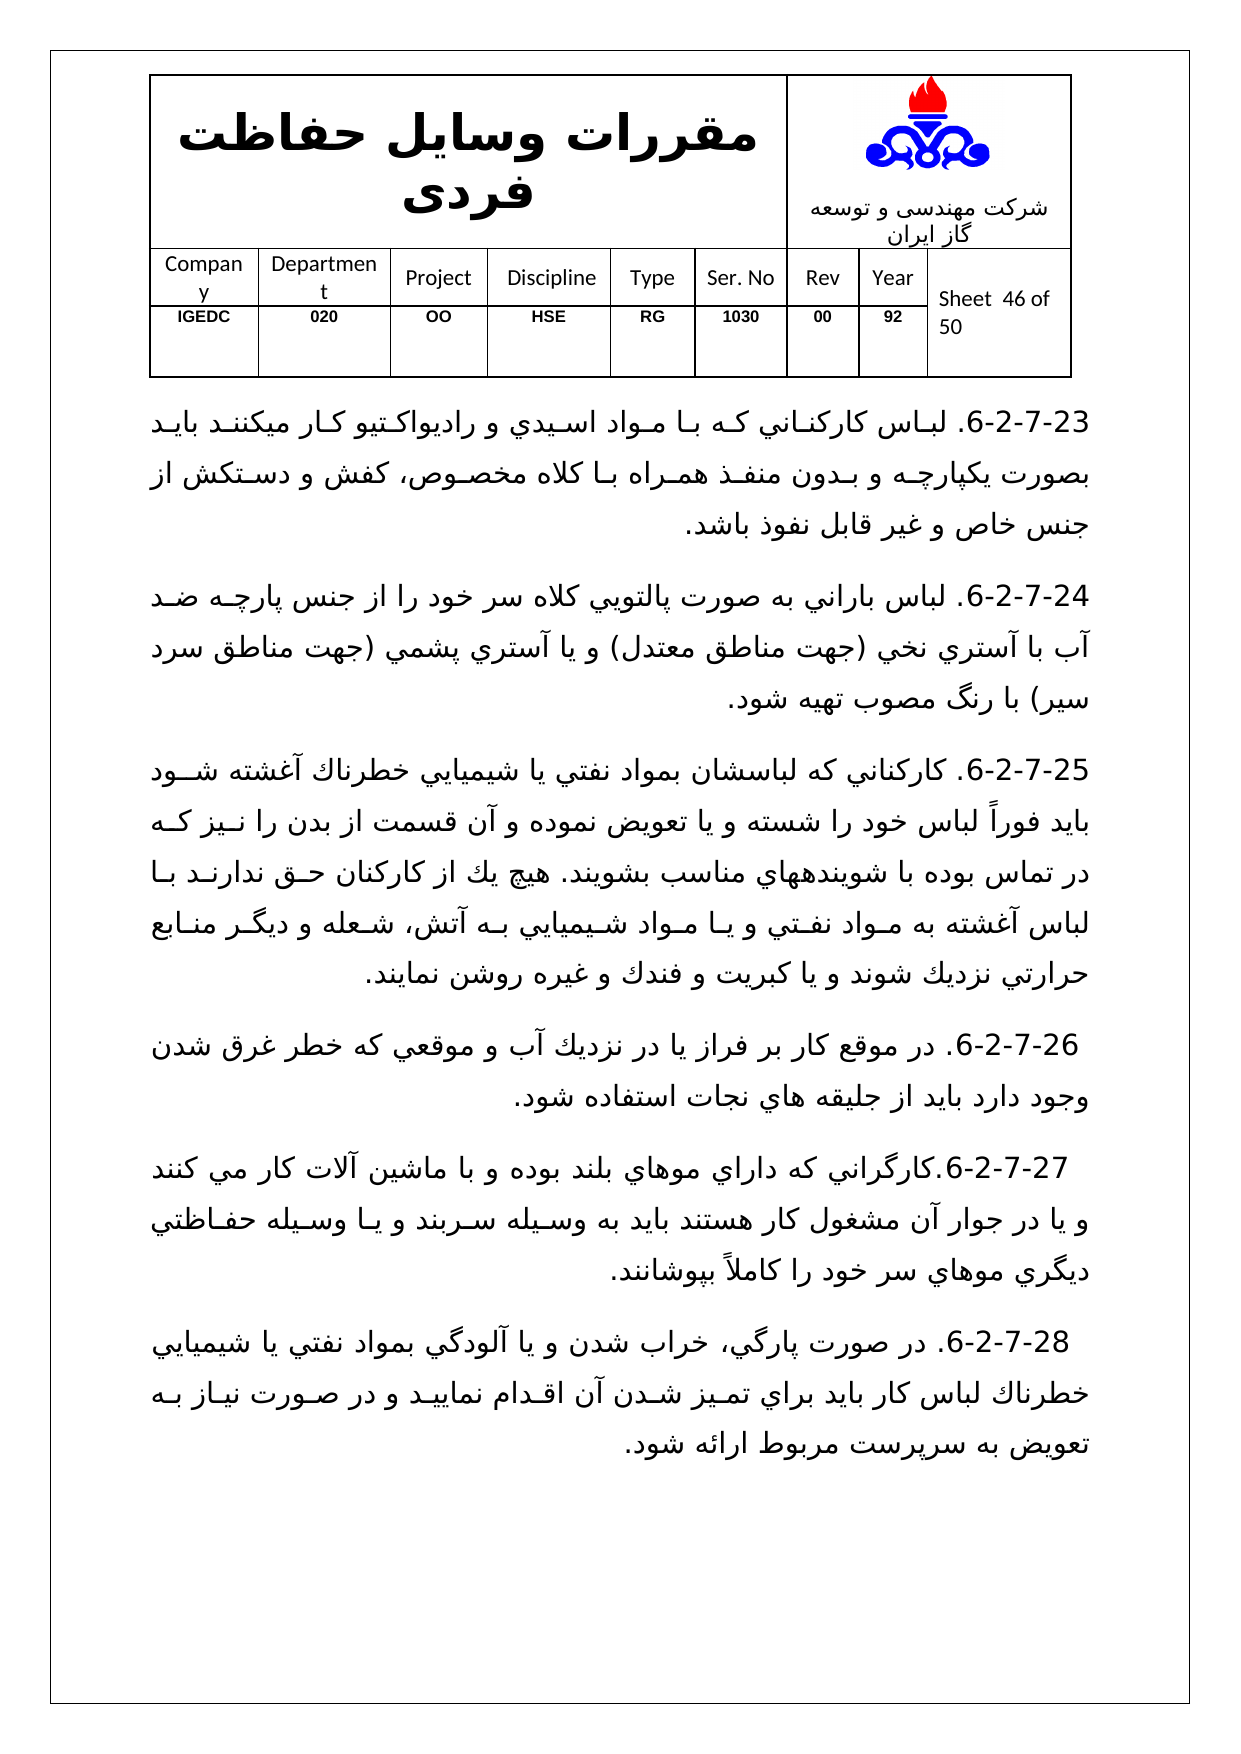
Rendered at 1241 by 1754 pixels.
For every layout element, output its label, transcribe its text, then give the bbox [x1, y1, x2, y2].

text 6-2-7-27.كارگراني كه داراي موهاي بلند بوده و با ماشين آلات كار مي كنند و يا در جوار آن مشغول كار هستند بايد به وسيله سربند و يا وسيله حفاظتي ديگري موهاي سر خود را كاملاً بپوشانند. [150, 1151, 1090, 1287]
text 6-2-7-28. در صورت پارگي، ‌خراب شدن و يا آلودگي بمواد نفتي يا شيميايي خطرناك لباس كار بايد براي تميز شدن آن اقدام نماييد و در صورت نياز به تعويض به سرپرست مربوط ارائه شود. [150, 1325, 1090, 1461]
text 6-2-7-25. كاركناني كه لباسشان بمواد نفتي يا شيميايي خطرناك آغشته شود بايد فوراً لباس خود را شسته و يا تعويض نموده و آن قسمت از بدن را نيز كه در تماس بوده با شويندههاي مناسب بشويند. هيچ يك از كاركنان حق ندارند با لباس آغشته به مواد نفتي و يا مواد شيميايي به آتش، شعله و ديگر منابع حرارتي نزديك شوند و يا كبريت و فندك و غيره روشن نمايند. [150, 753, 1090, 991]
text 6-2-7-23. لباس كاركناني كه با مواد اسيدي و راديواكتيو كار ميكنند بايد بصورت يكپارچه و بدون منفذ همراه با كلاه مخصوص، كفش و دستكش از جنس خاص و غير قابل نفوذ باشد. [150, 406, 1090, 542]
text 6-2-7-24. لباس باراني به صورت پالتويي كلاه سر خود را از جنس پارچه ضد آب با آستري نخي (جهت مناطق معتدل) و يا آستري پشمي (جهت مناطق سرد سير) با رنگ مصوب تهيه شود. [150, 579, 1090, 715]
text 6-2-7-26. در موقع كار بر فراز يا در نزديك آب و موقعي كه خطر غرق شدن وجود دارد بايد از جليقه هاي نجات استفاده شود. [150, 1029, 1090, 1113]
picture [853, 76, 1005, 170]
